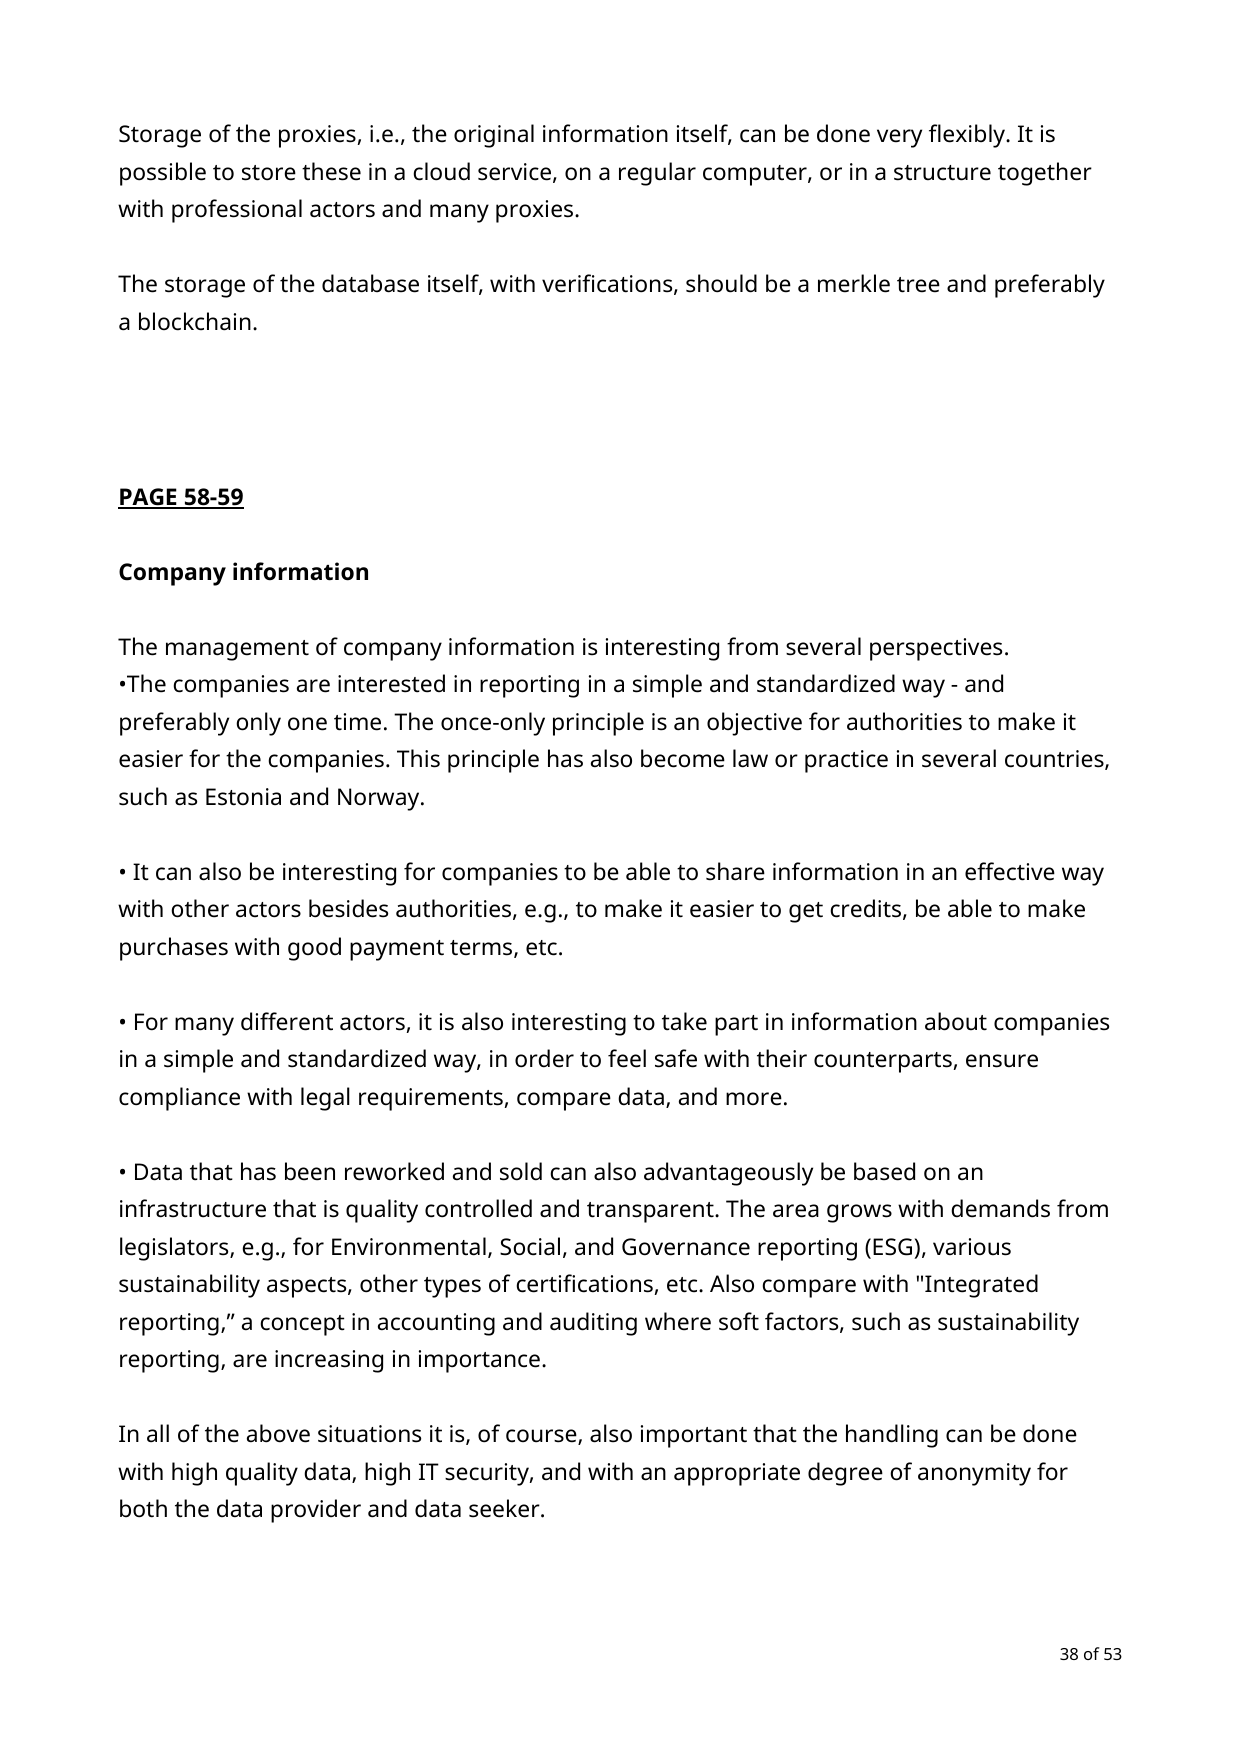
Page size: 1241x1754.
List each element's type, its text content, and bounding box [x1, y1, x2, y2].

text The management of company information is interesting from several perspectives. •The companies are interested in reporting in a simple and standardized way - and preferably only one time. The once-only principle is an objective for authorities to make it easier for the companies. This principle has also become law or practice in several countries, such as Estonia and Norway. [118, 631, 1122, 812]
text • It can also be interesting for companies to be able to share information in an effective way with other actors besides authorities, e.g., to make it easier to get credits, be able to make purchases with good payment terms, etc. [118, 818, 1122, 962]
text The storage of the database itself, with verifications, should be a merkle tree and preferably a blockchain. [118, 268, 1122, 337]
text Company information [118, 556, 1122, 587]
text • Data that has been reworked and sold can also advantageously be based on an infrastructure that is quality controlled and transparent. The area grows with demands from legislators, e.g., for Environmental, Social, and Governance reporting (ESG), various sustainability aspects, other types of certifications, etc. Also compare with "Integrated reporting,” a concept in accounting and auditing where soft factors, such as sustainability reporting, are increasing in importance. [118, 1118, 1122, 1374]
text Storage of the proxies, i.e., the original information itself, can be done very flexibly. It is possible to store these in a cloud service, on a regular computer, or in a structure together with professional actors and many proxies. [118, 118, 1122, 224]
text • For many different actors, it is also interesting to take part in information about companies in a simple and standardized way, in order to feel safe with their counterparts, ensure compliance with legal requirements, compare data, and more. [118, 968, 1122, 1112]
text In all of the above situations it is, of course, also important that the handling can be done with high quality data, high IT security, and with an appropriate degree of anonymity for both the data provider and data seeker. [118, 1418, 1122, 1524]
text PAGE 58-59 [118, 481, 1122, 512]
